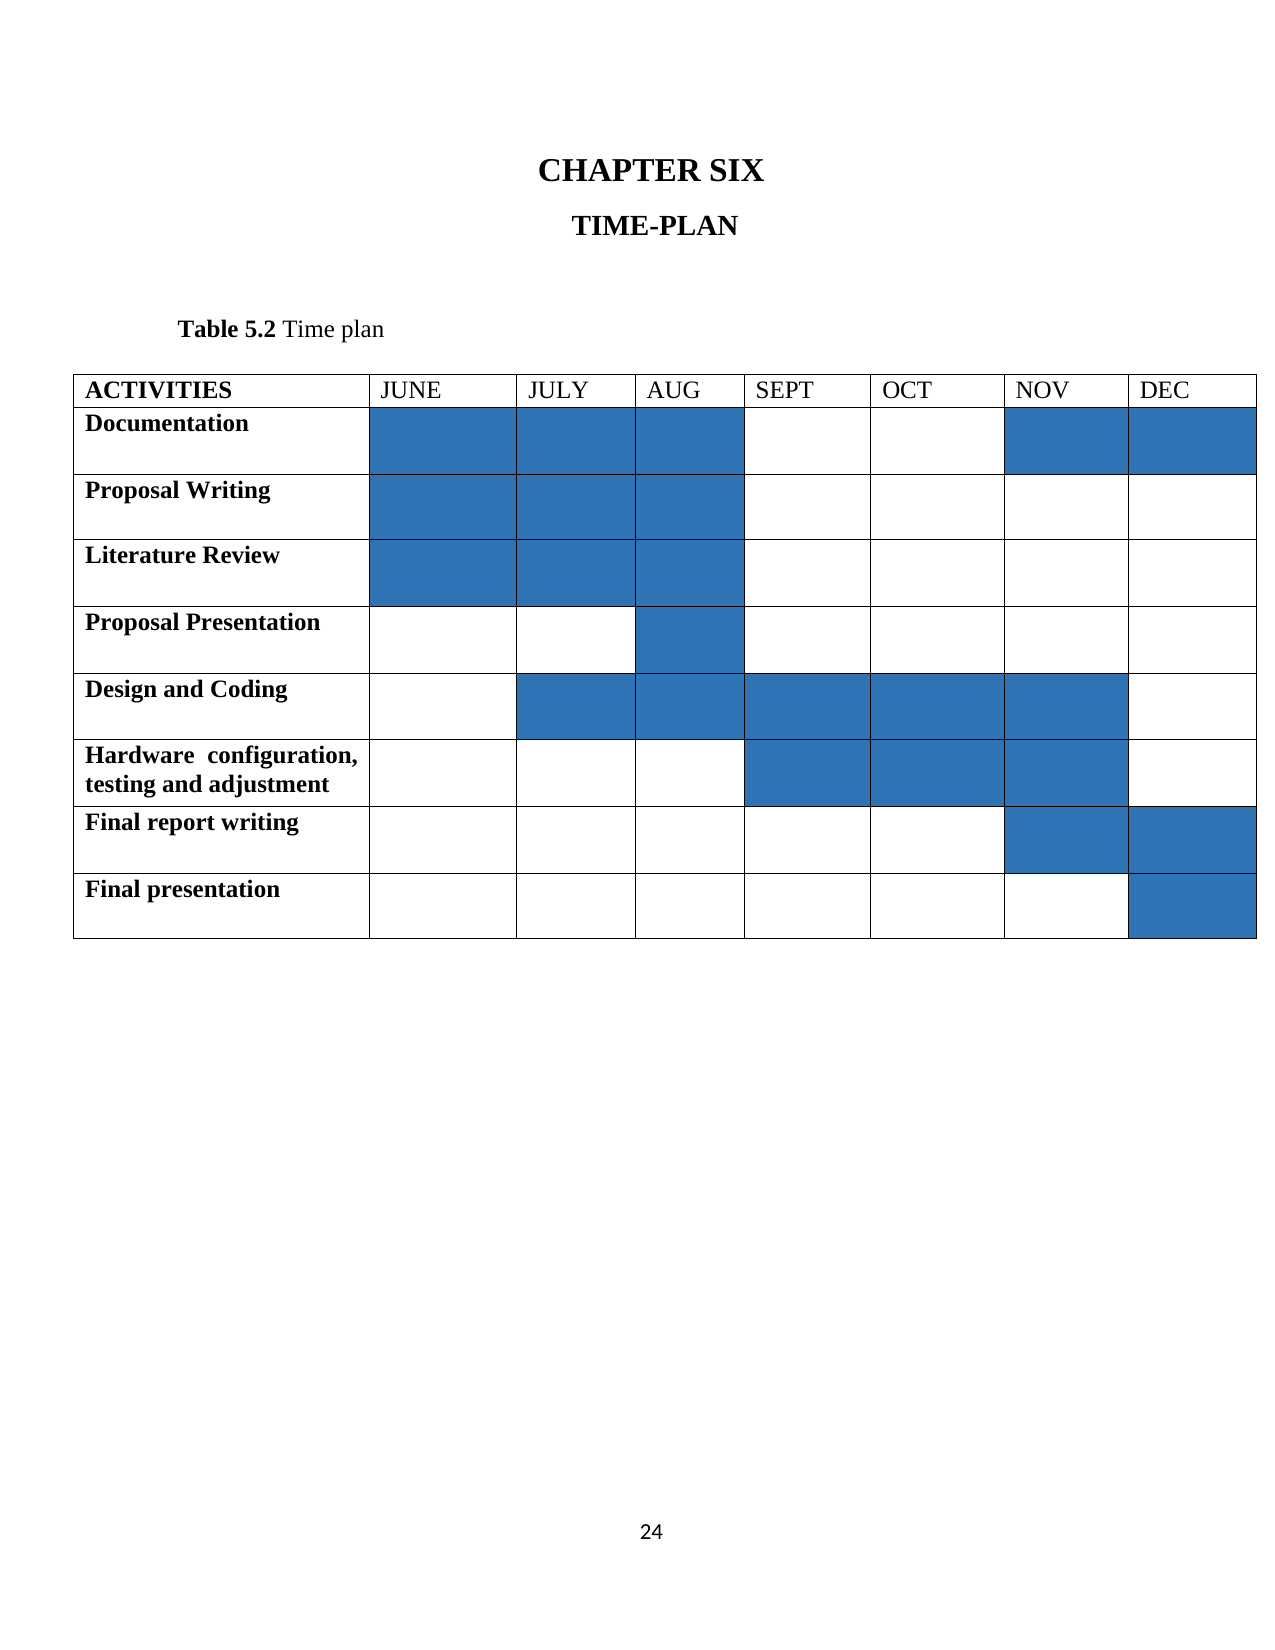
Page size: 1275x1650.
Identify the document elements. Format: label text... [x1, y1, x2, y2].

text CHAPTER SIX [177, 150, 1125, 188]
table_cell [517, 475, 635, 539]
table_header AUG [636, 375, 744, 407]
table_cell [517, 874, 635, 938]
table_cell [370, 807, 516, 873]
table_cell [871, 475, 1004, 539]
table_cell [745, 807, 870, 873]
table_cell [871, 740, 1004, 806]
table_cell [370, 740, 516, 806]
table_header DEC [1129, 375, 1256, 407]
table_header OCT [871, 375, 1004, 407]
table_cell [636, 740, 744, 806]
table_header NOV [1005, 375, 1128, 407]
table_header JULY [517, 375, 635, 407]
table_cell [517, 674, 635, 739]
table_cell [370, 540, 516, 606]
table_cell [636, 607, 744, 673]
table_cell [871, 607, 1004, 673]
table_cell [636, 674, 744, 739]
table_cell [871, 540, 1004, 606]
table_cell Proposal Writing [74, 475, 369, 539]
table_cell [745, 674, 870, 739]
table_cell [636, 807, 744, 873]
table_cell [745, 607, 870, 673]
table_cell [871, 807, 1004, 873]
table_cell Design and Coding [74, 674, 369, 739]
table_cell Proposal Presentation [74, 607, 369, 673]
table_cell [517, 740, 635, 806]
table_cell Hardware configuration, testing and adjustment [74, 740, 369, 806]
table_cell [1005, 607, 1128, 673]
table_header ACTIVITIES [74, 375, 369, 407]
table_cell [1005, 475, 1128, 539]
table_cell [1005, 874, 1128, 938]
table_cell [745, 874, 870, 938]
table_cell [1005, 674, 1128, 739]
table_cell [636, 408, 744, 474]
table_cell [745, 408, 870, 474]
table_cell [370, 607, 516, 673]
table_cell [1129, 807, 1256, 873]
table_cell Final report writing [74, 807, 369, 873]
table_cell [1005, 740, 1128, 806]
table_cell [636, 540, 744, 606]
table_cell [517, 607, 635, 673]
table_cell [1129, 674, 1256, 739]
table_cell [1129, 408, 1256, 474]
table_cell [871, 674, 1004, 739]
table_cell [745, 540, 870, 606]
table_cell [517, 807, 635, 873]
table_cell [1129, 540, 1256, 606]
table_cell [745, 475, 870, 539]
table_cell [745, 740, 870, 806]
table_cell [370, 674, 516, 739]
table_cell [1005, 540, 1128, 606]
table_cell [1129, 874, 1256, 938]
table_cell [1005, 408, 1128, 474]
table_cell [370, 408, 516, 474]
table_cell [1129, 475, 1256, 539]
text Table 5.2 Time plan [177, 314, 1125, 342]
table_cell [636, 874, 744, 938]
table_cell [517, 540, 635, 606]
table_cell [1129, 740, 1256, 806]
table_cell [871, 874, 1004, 938]
table_cell [871, 408, 1004, 474]
table_cell [1005, 807, 1128, 873]
table_cell [517, 408, 635, 474]
table_header SEPT [745, 375, 870, 407]
table_cell [370, 475, 516, 539]
table_cell Literature Review [74, 540, 369, 606]
table_cell [636, 475, 744, 539]
table_cell Final presentation [74, 874, 369, 938]
table_cell [370, 874, 516, 938]
text TIME-PLAN [177, 208, 1125, 242]
table_cell Documentation [74, 408, 369, 474]
table_header JUNE [370, 375, 516, 407]
table_cell [1129, 607, 1256, 673]
